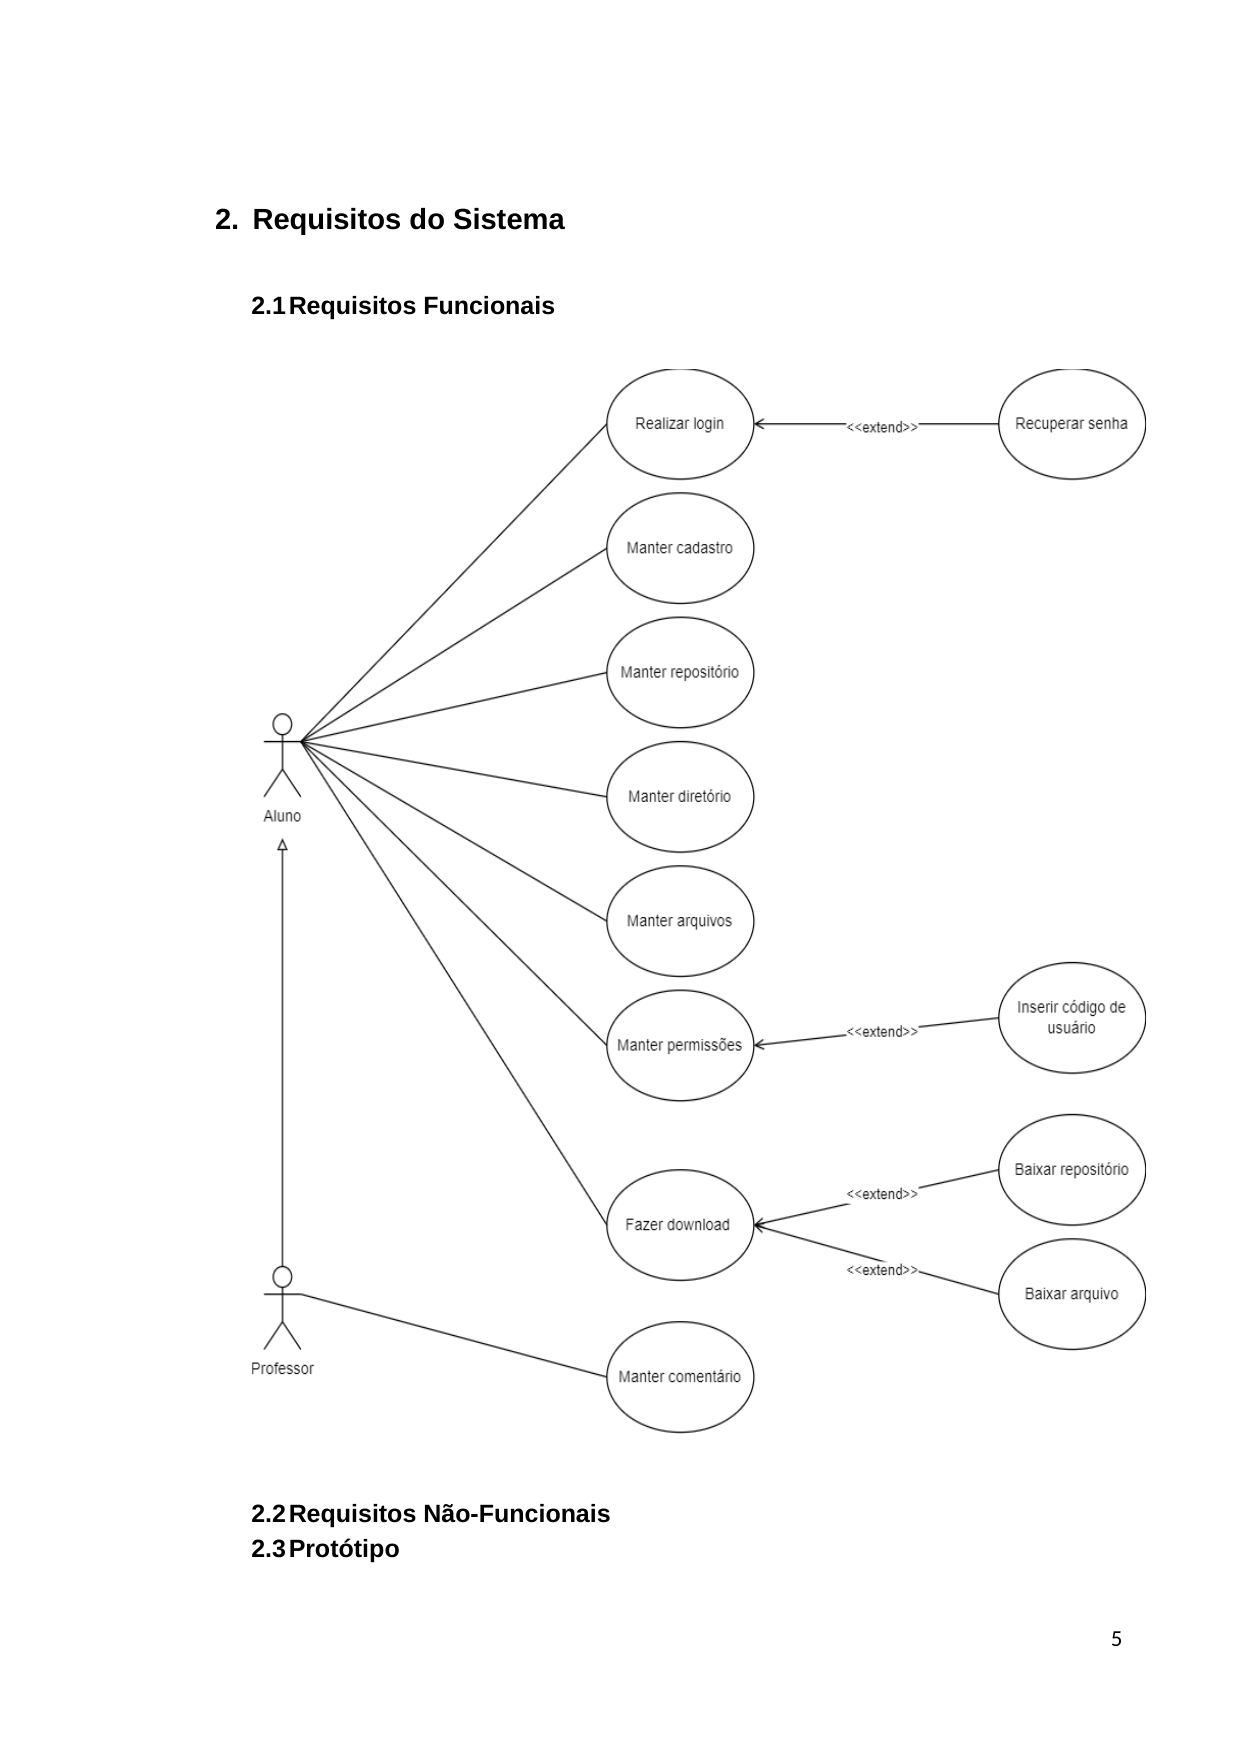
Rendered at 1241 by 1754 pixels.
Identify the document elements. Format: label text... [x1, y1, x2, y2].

picture [251, 369, 1147, 1434]
subtitle Protótipo [251, 1534, 1122, 1563]
subtitle Requisitos do Sistema [215, 202, 1122, 236]
subtitle Requisitos Funcionais [251, 291, 1122, 320]
subtitle Requisitos Não-Funcionais [251, 1499, 1122, 1528]
